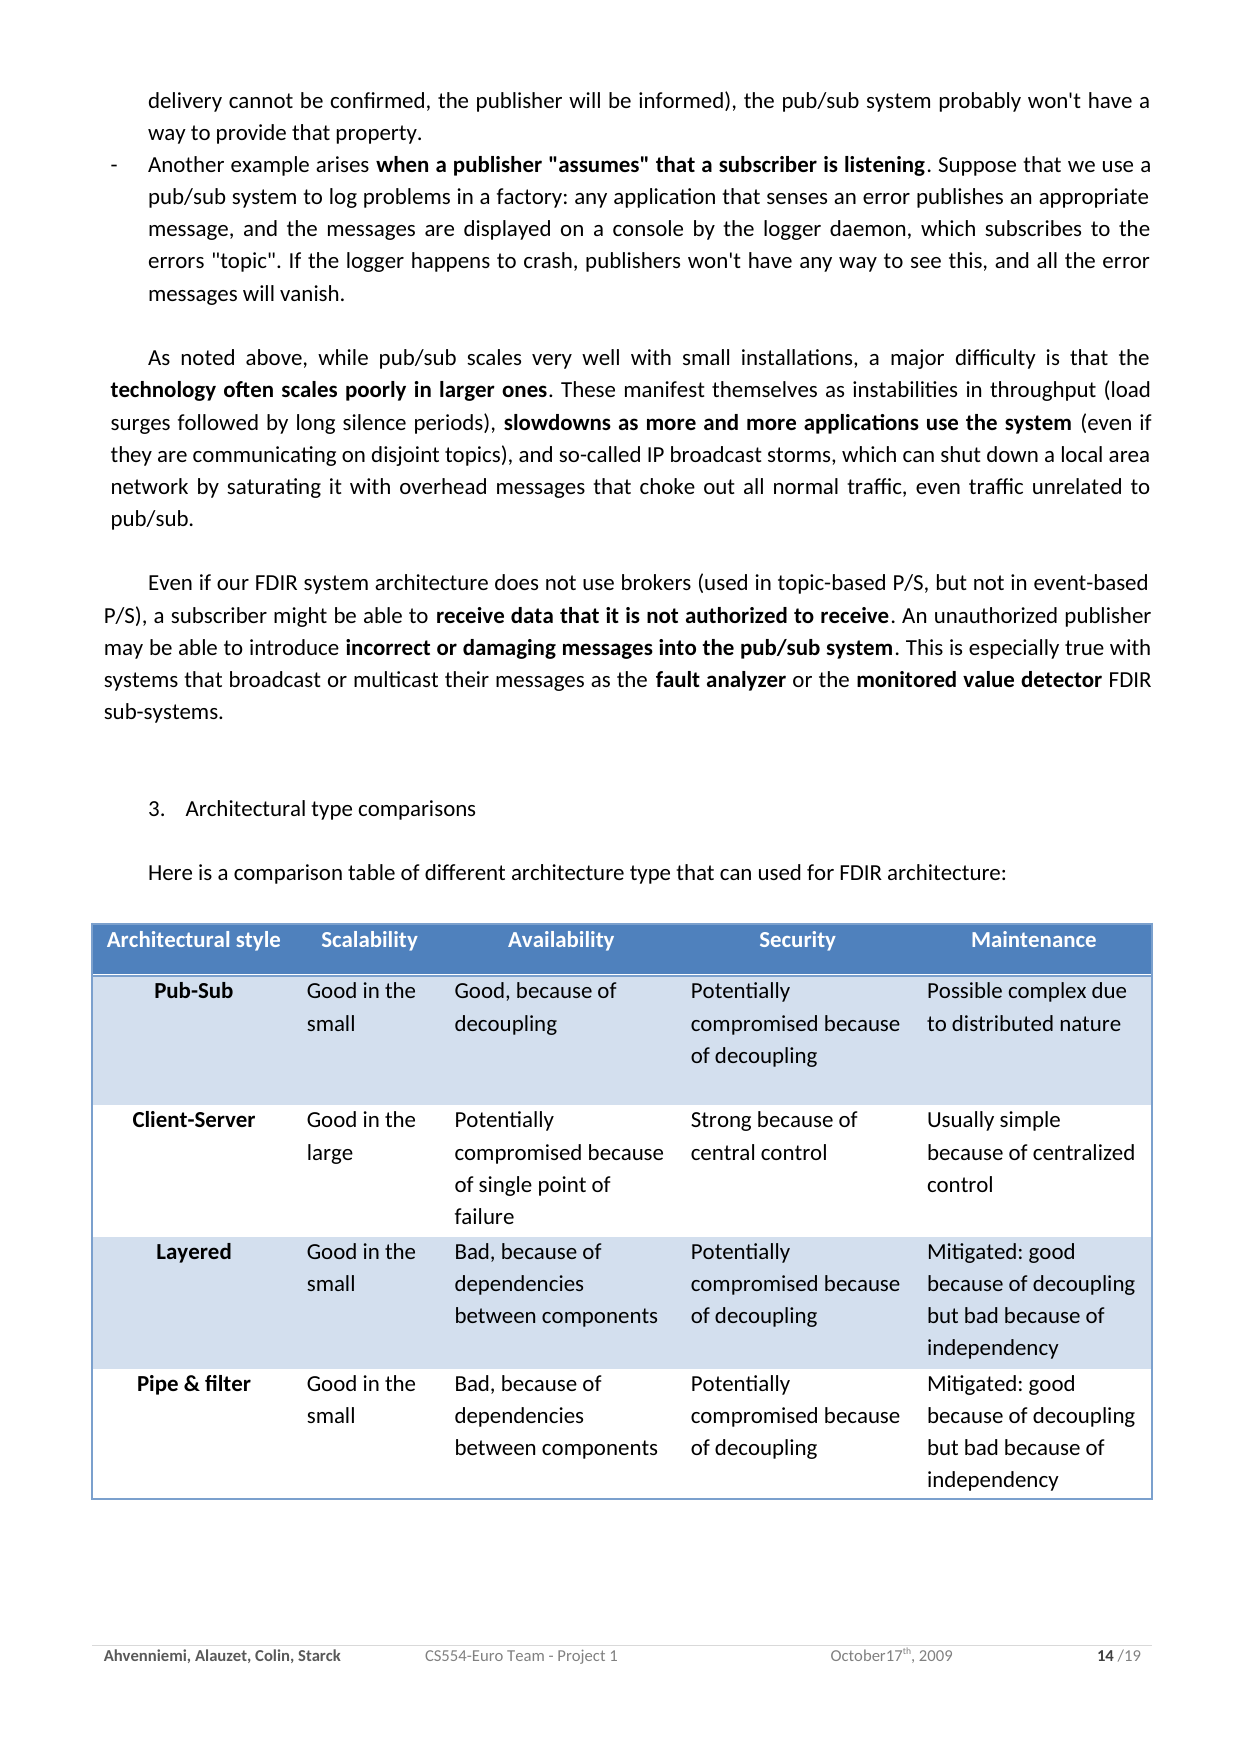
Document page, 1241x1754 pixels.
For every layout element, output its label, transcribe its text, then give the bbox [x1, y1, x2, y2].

table_cell Mitigated: good because of decoupling but bad because of independency [916, 1237, 1151, 1369]
text Here is a comparison table of different architecture type that can used for FDIR architecture: [103, 858, 1152, 886]
table_cell Usually simple because of centralized control [916, 1105, 1151, 1237]
table_cell Possible complex due to distributed nature [916, 977, 1151, 1105]
table_header Availability [443, 925, 679, 974]
table_cell Layered [93, 1237, 295, 1369]
table_header Architectural style [93, 925, 295, 974]
list Another example arises when a publisher "assumes" that a subscriber is listening. Suppose that we use a pub/sub system to log problems in a factory: any application that senses an error publishes an appropriate message, and the messages are displayed on a console by the logger daemon, which subscribes to the errors "topic". If the logger happens to crash, publishers won't have any way to see this, and all the error messages will vanish. [110, 150, 1152, 307]
table_cell Potentially compromised because of decoupling [679, 1369, 916, 1498]
list Architectural type comparisons [148, 794, 1152, 822]
table_cell Strong because of central control [679, 1105, 916, 1237]
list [110, 86, 1152, 146]
table_cell Good in the small [295, 977, 443, 1105]
table_cell Potentially compromised because of decoupling [679, 1237, 916, 1369]
table_cell Mitigated: good because of decoupling but bad because of independency [916, 1369, 1151, 1498]
table_header Maintenance [916, 925, 1151, 974]
table_cell Good in the small [295, 1237, 443, 1369]
table_header Scalability [295, 925, 443, 974]
table_cell Good in the small [295, 1369, 443, 1498]
table_cell Pipe & filter [93, 1369, 295, 1498]
table_cell Potentially compromised because of single point of failure [443, 1105, 679, 1237]
table_cell Pub-Sub [93, 977, 295, 1105]
table_cell Potentially compromised because of decoupling [679, 977, 916, 1105]
table_cell Bad, because of dependencies between components [443, 1237, 679, 1369]
table_cell Good, because of decoupling [443, 977, 679, 1105]
text Even if our FDIR system architecture does not use brokers (used in topic-based P/S, but not in event-based P/S), a subscriber might be able to receive data that it is not authorized to receive. An unauthorized publisher may be able to introduce incorrect or damaging messages into the pub/sub system. This is especially true with systems that broadcast or multicast their messages as the fault analyzer or the monitored value detector FDIR sub-systems. [103, 568, 1152, 725]
table_cell Client-Server [93, 1105, 295, 1237]
table_header Security [679, 925, 916, 974]
text As noted above, while pub/sub scales very well with small installations, a major difficulty is that the technology often scales poorly in larger ones. These manifest themselves as instabilities in throughput (load surges followed by long silence periods), slowdowns as more and more applications use the system (even if they are communicating on disjoint topics), and so-called IP broadcast storms, which can shut down a local area network by saturating it with overhead messages that choke out all normal traffic, even traffic unrelated to pub/sub. [110, 343, 1152, 532]
table_cell Bad, because of dependencies between components [443, 1369, 679, 1498]
table_cell Good in the large [295, 1105, 443, 1237]
